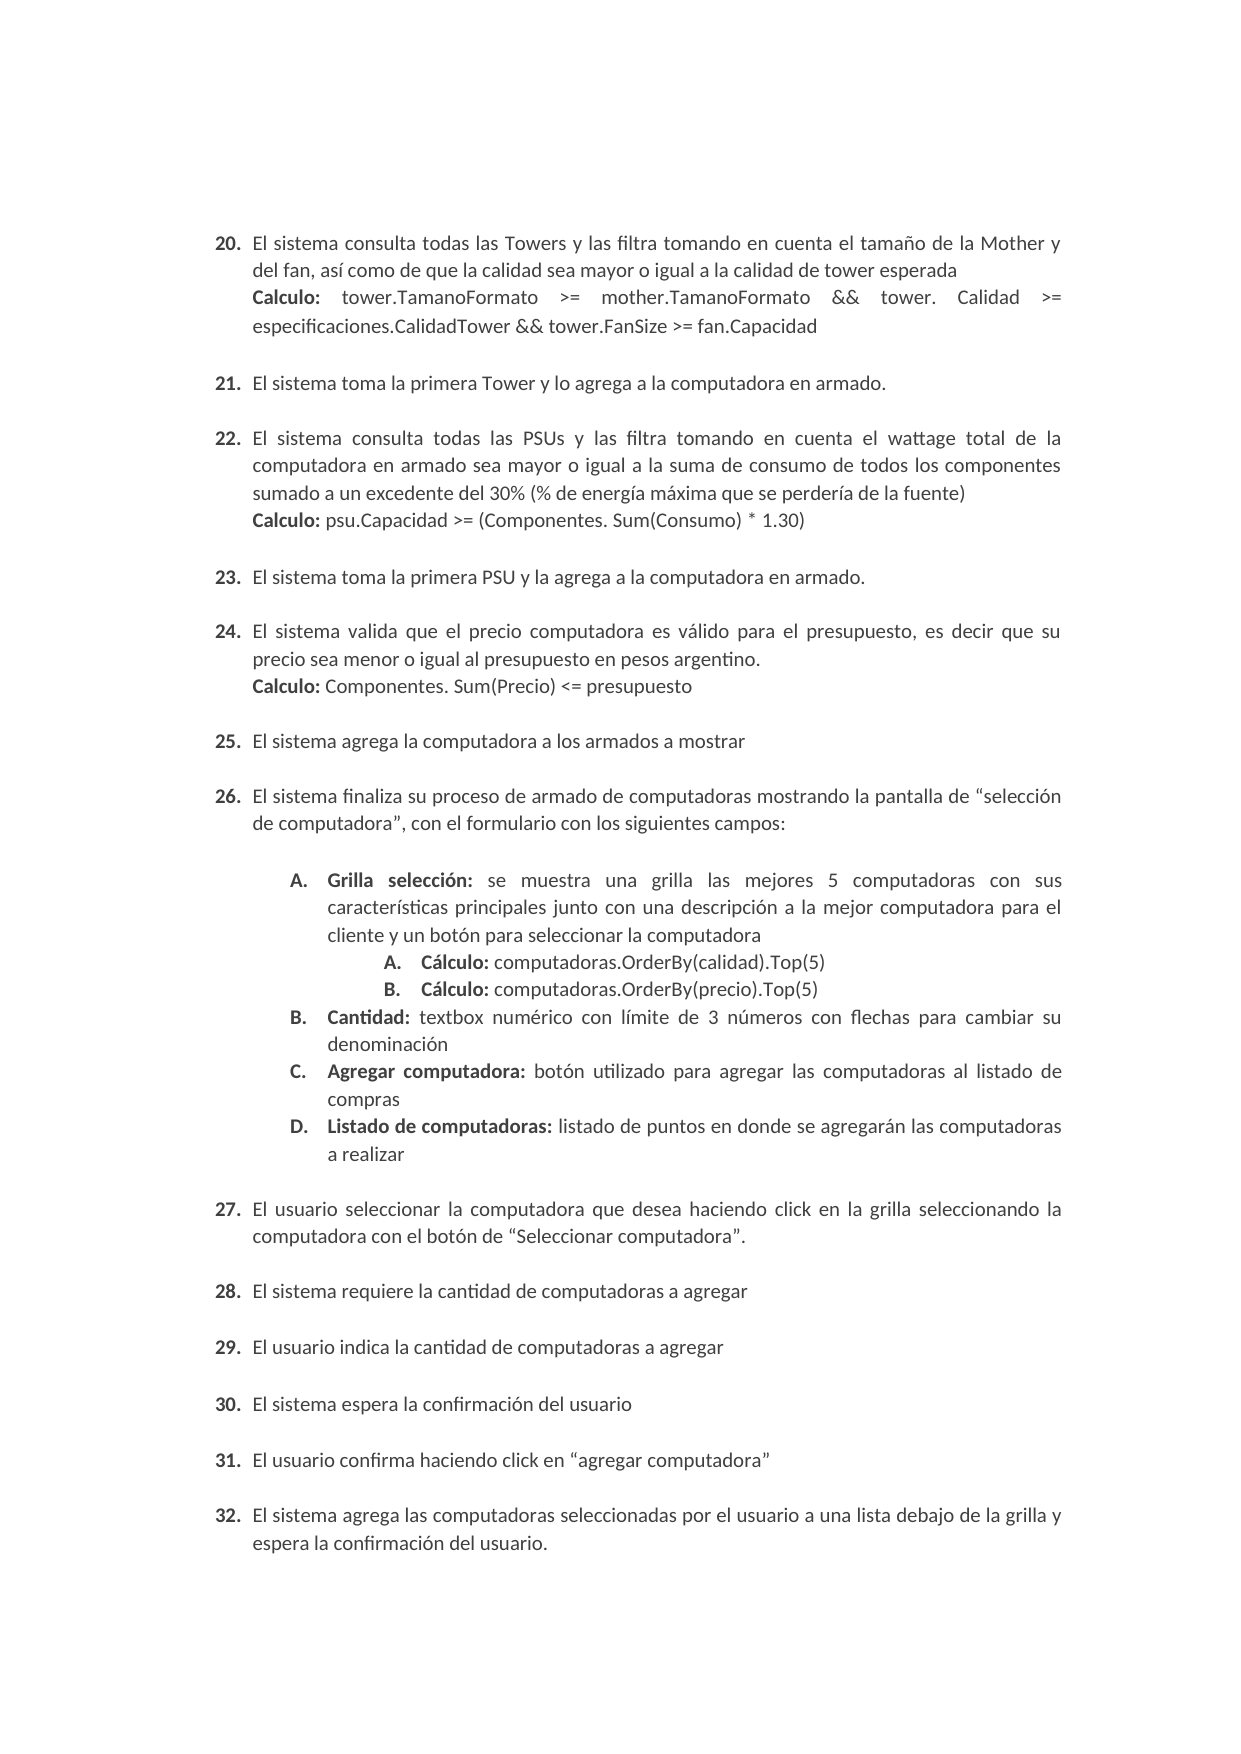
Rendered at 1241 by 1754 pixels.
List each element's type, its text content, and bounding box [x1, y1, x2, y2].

list El sistema requiere la cantidad de computadoras a agregar [215, 1278, 1063, 1303]
list El usuario indica la cantidad de computadoras a agregar [215, 1334, 1063, 1360]
list El sistema agrega las computadoras seleccionadas por el usuario a una lista debajo de la grilla y espera la confirmación del usuario. [215, 1502, 1063, 1555]
list Grilla selección: se muestra una grilla las mejores 5 computadoras con sus características principales junto con una descripción a la mejor computadora para el cliente y un botón para seleccionar la computadora [290, 867, 1063, 947]
list El sistema consulta todas las Towers y las filtra tomando en cuenta el tamaño de la Mother y del fan, así como de que la calidad sea mayor o igual a la calidad de tower esperada [215, 230, 1063, 283]
list El sistema valida que el precio computadora es válido para el presupuesto, es decir que su precio sea menor o igual al presupuesto en pesos argentino. [215, 619, 1063, 671]
list Listado de computadoras: listado de puntos en donde se agregarán las computadoras a realizar [290, 1113, 1063, 1166]
list El sistema toma la primera PSU y la agrega a la computadora en armado. [215, 564, 1063, 589]
list Cálculo: computadoras.OrderBy(precio).Top(5) [383, 977, 1063, 1002]
list Cálculo: computadoras.OrderBy(calidad).Top(5) [383, 949, 1063, 974]
list Agregar computadora: botón utilizado para agregar las computadoras al listado de compras [290, 1059, 1063, 1112]
list Calculo: tower.TamanoFormato >= mother.TamanoFormato && tower. Calidad >= especificaciones.CalidadTower && tower.FanSize >= fan.Capacidad [252, 284, 1063, 339]
list El sistema espera la confirmación del usuario [215, 1391, 1063, 1416]
list El sistema consulta todas las PSUs y las filtra tomando en cuenta el wattage total de la computadora en armado sea mayor o igual a la suma de consumo de todos los componentes sumado a un excedente del 30% (% de energía máxima que se perdería de la fuente) [215, 425, 1063, 505]
list Cantidad: textbox numérico con límite de 3 números con flechas para cambiar su denominación [290, 1004, 1063, 1057]
list El sistema agrega la computadora a los armados a mostrar [215, 728, 1063, 754]
list El sistema finaliza su proceso de armado de computadoras mostrando la pantalla de “selección de computadora”, con el formulario con los siguientes campos: [215, 783, 1063, 836]
list Calculo: psu.Capacidad >= (Componentes. Sum(Consumo) * 1.30) [252, 507, 1063, 533]
list El usuario confirma haciendo click en “agregar computadora” [215, 1448, 1063, 1473]
list Calculo: Componentes. Sum(Precio) <= presupuesto [252, 673, 1063, 699]
list El sistema toma la primera Tower y lo agrega a la computadora en armado. [215, 370, 1063, 396]
list El usuario seleccionar la computadora que desea haciendo click en la grilla seleccionando la computadora con el botón de “Seleccionar computadora”. [215, 1196, 1063, 1248]
